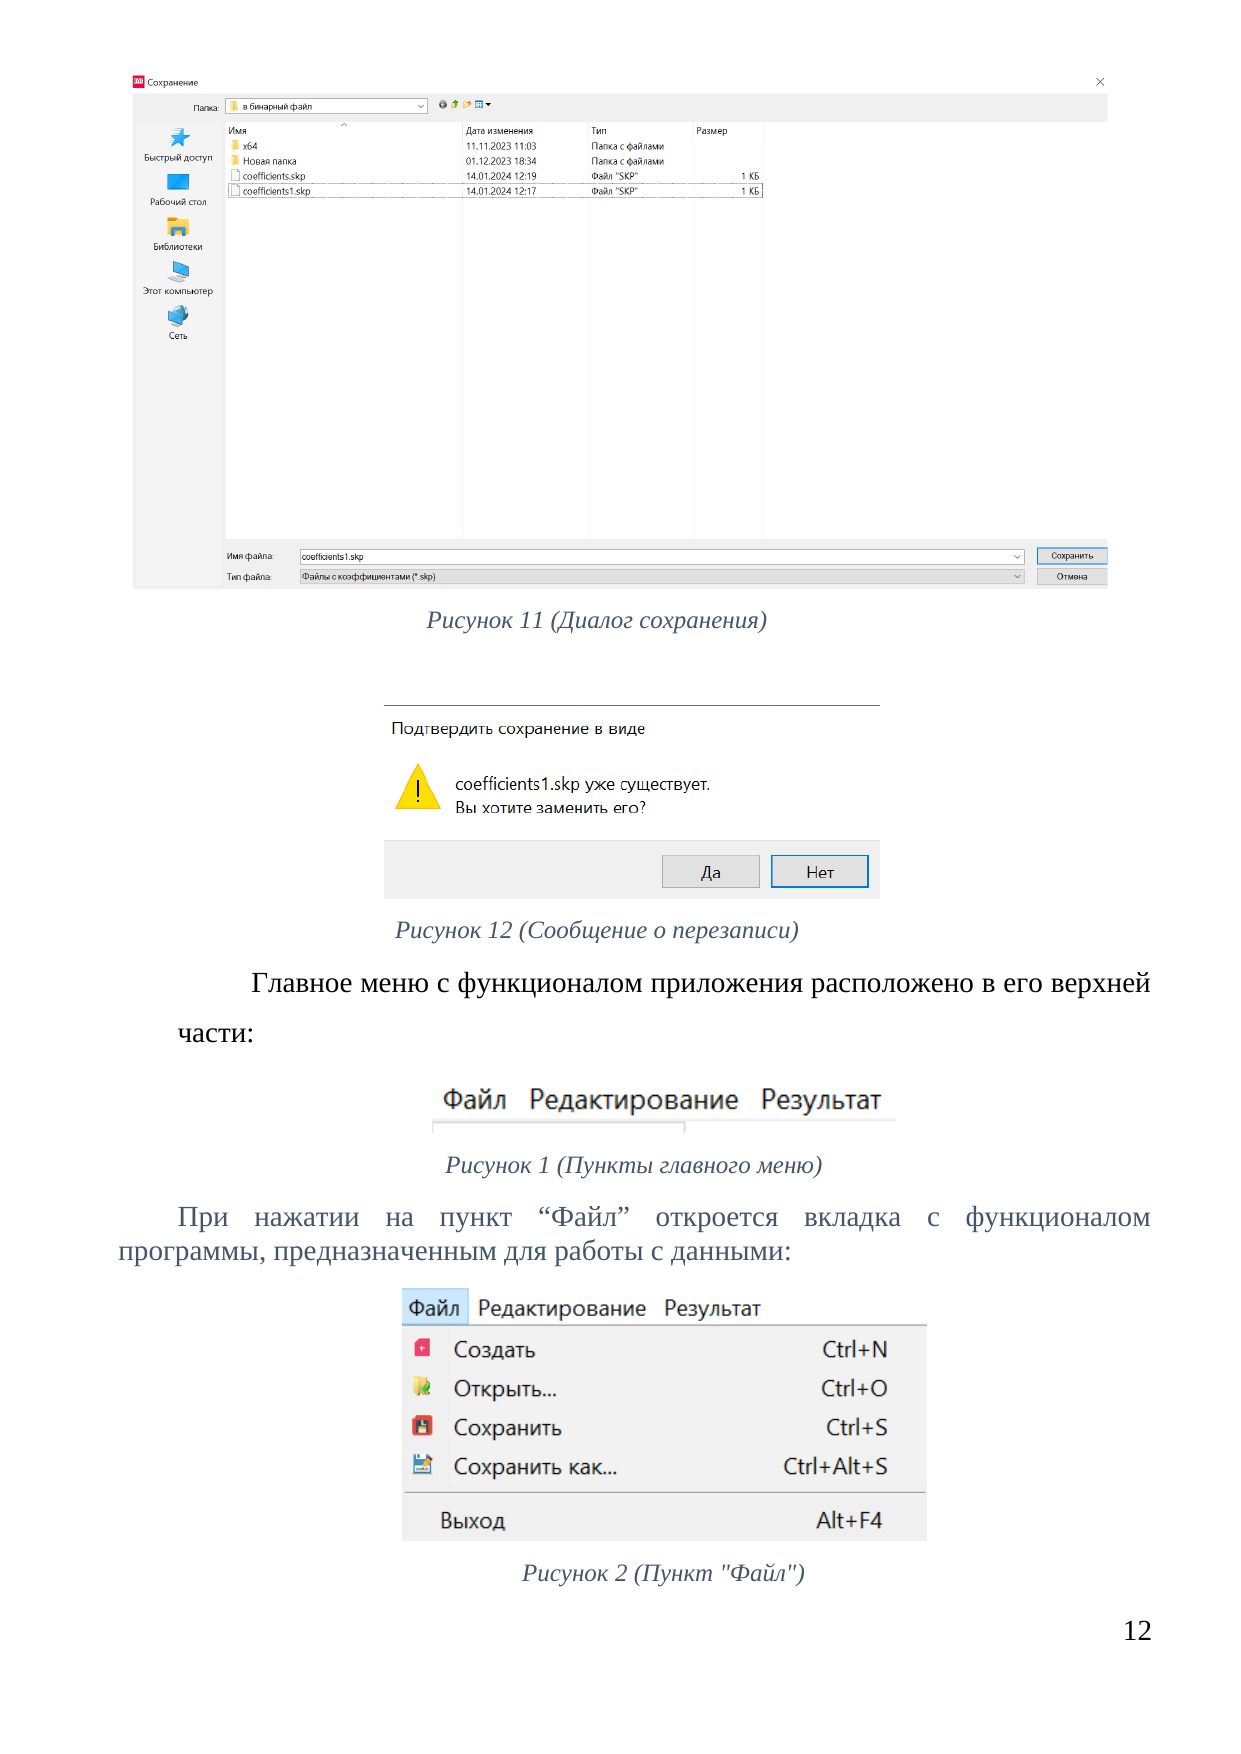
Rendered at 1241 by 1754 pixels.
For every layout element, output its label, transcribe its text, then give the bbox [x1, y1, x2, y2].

text Рисунок 12 (Сообщение о перезаписи) [44, 916, 1152, 944]
text Рисунок 11 (Диалог сохранения) [44, 606, 1152, 634]
picture [402, 1287, 927, 1541]
picture [432, 1065, 897, 1133]
text Главное меню с функционалом приложения расположено в его верхней части: [177, 965, 1152, 1049]
picture [383, 705, 880, 899]
text При нажатии на пункт “Файл” откроется вкладка с функционалом программы, предназначенным для работы с данными: [118, 1199, 1152, 1266]
picture [132, 73, 1108, 589]
